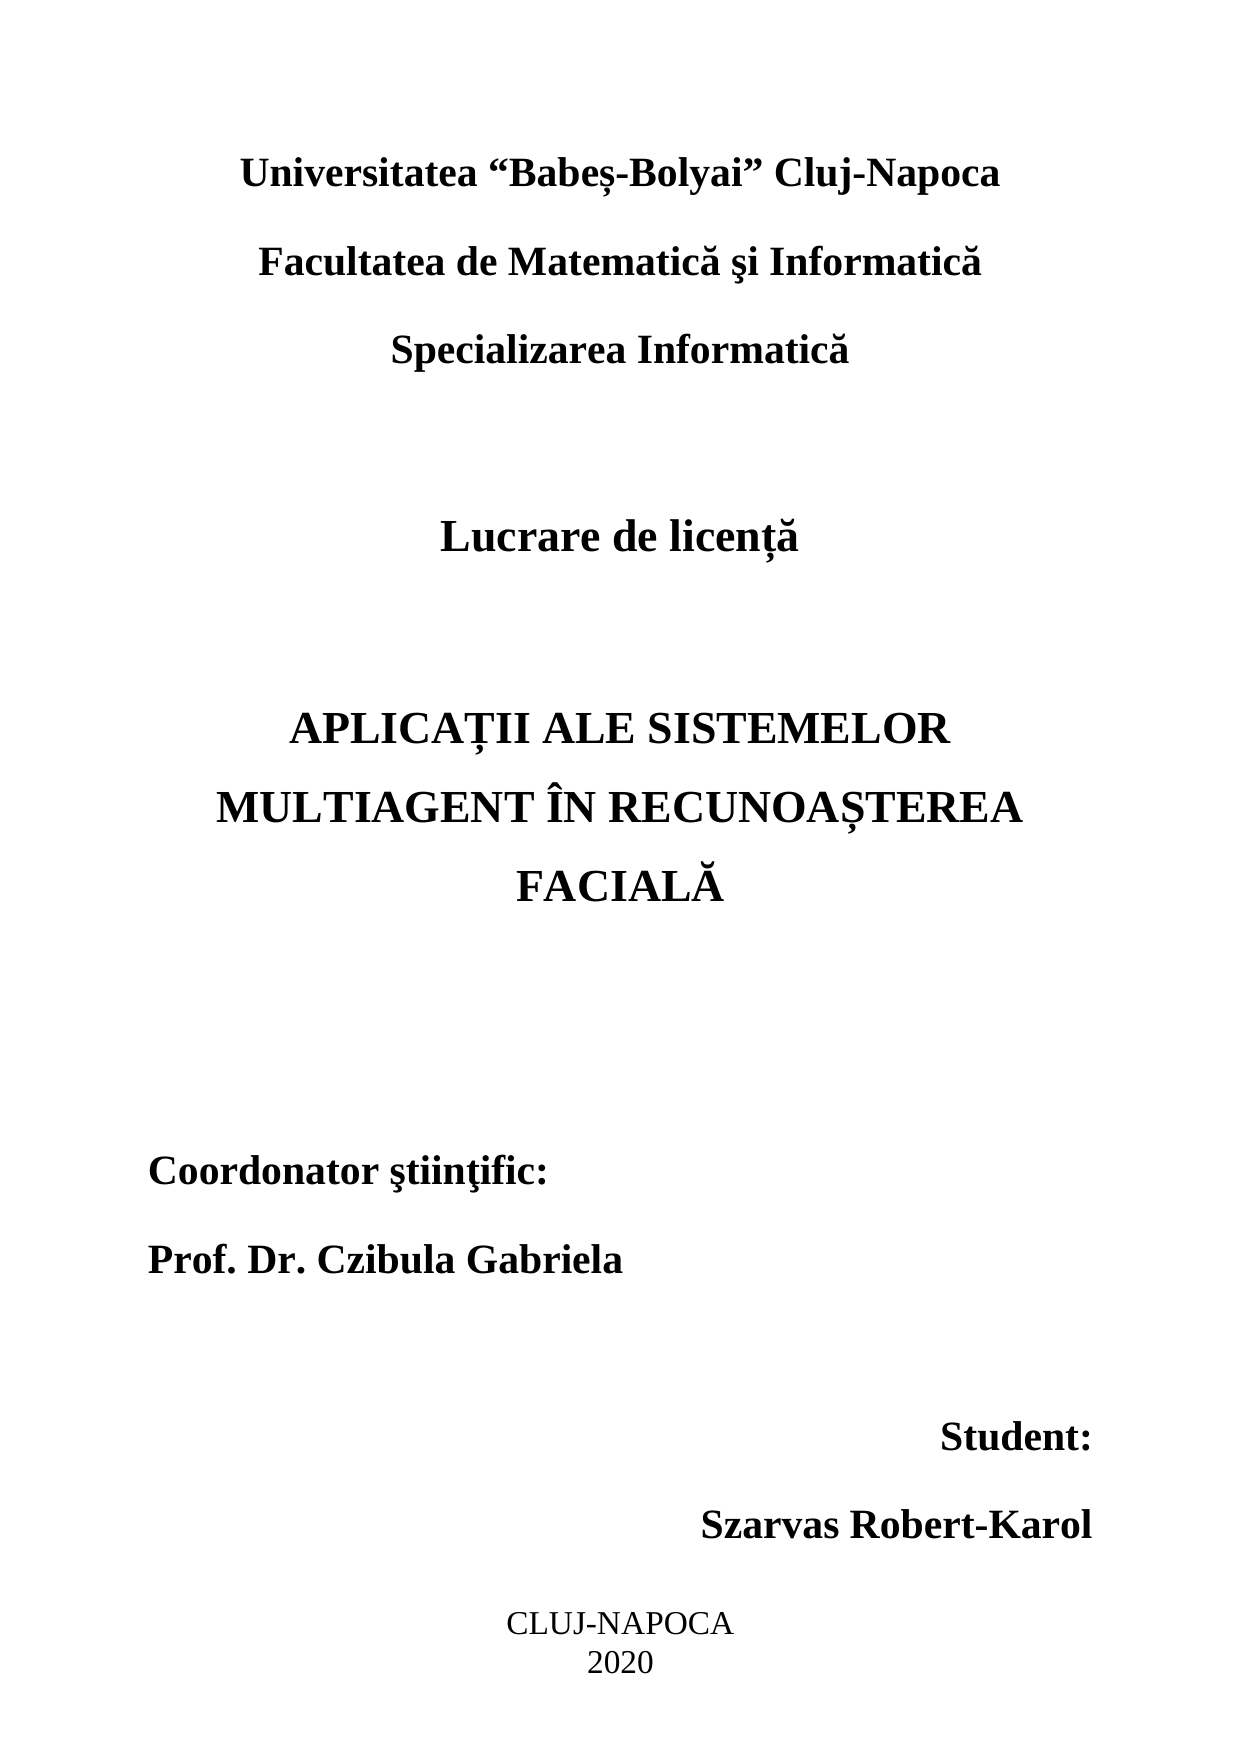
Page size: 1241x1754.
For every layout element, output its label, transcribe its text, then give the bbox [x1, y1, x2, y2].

text Student: [148, 1411, 1093, 1459]
text APLICAȚII ALE SISTEMELOR MULTIAGENT ÎN RECUNOAȘTEREA FACIALĂ [148, 700, 1093, 911]
text Specializarea Informatică [148, 325, 1093, 373]
text Lucrare de licență [148, 509, 1093, 562]
text Facultatea de Matematică şi Informatică [148, 236, 1093, 284]
text Prof. Dr. Czibula Gabriela [148, 1234, 1093, 1282]
text Universitatea “Babeș-Bolyai” Cluj-Napoca [148, 148, 1093, 196]
text Coordonator ştiinţific: [148, 1146, 1093, 1194]
text Szarvas Robert-Karol [148, 1500, 1093, 1548]
